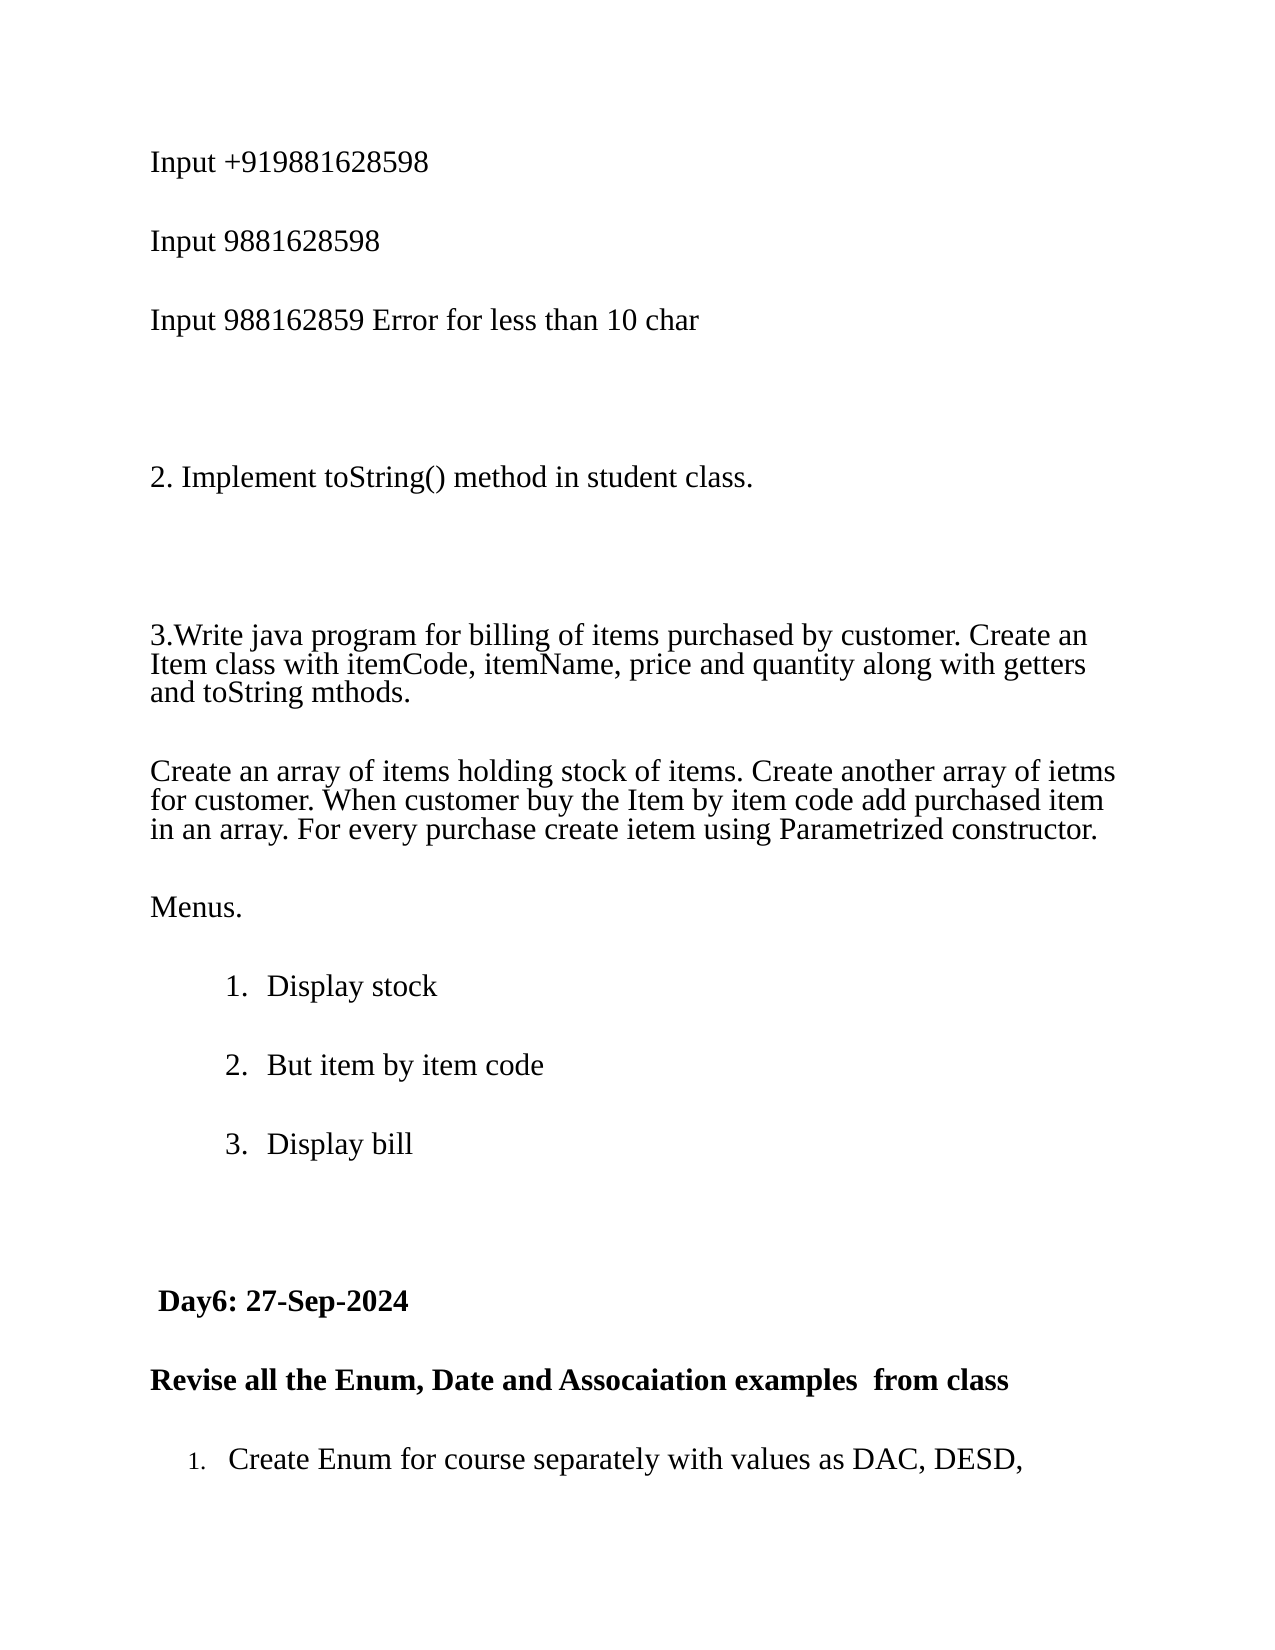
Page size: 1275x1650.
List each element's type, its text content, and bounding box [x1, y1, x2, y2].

text 2. Implement toString() method in student class. [150, 465, 1125, 494]
text Create an array of items holding stock of items. Create another array of ietms for customer. When customer buy the Item by item code add purchased item in an array. For every purchase create ietem using Parametrized constructor. [150, 759, 1125, 845]
text Revise all the Enum, Date and Assocaiation examples from class [150, 1367, 1125, 1396]
text 3.Write java program for billing of items purchased by customer. Create an Item class with itemCode, itemName, price and quantity along with getters and toString mthods. [150, 622, 1125, 709]
text Input 988162859 Error for less than 10 char [150, 307, 1125, 336]
text 1. Display stock [225, 974, 1125, 1002]
text 2. But item by item code [225, 1052, 1125, 1081]
text Input 9881628598 [150, 229, 1125, 257]
text Day6: 27-Sep-2024 [150, 1289, 1125, 1317]
text Menus. [150, 895, 1125, 924]
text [187, 1446, 1125, 1475]
text Input +919881628598 [150, 150, 1125, 179]
text 3. Display bill [225, 1131, 1125, 1160]
